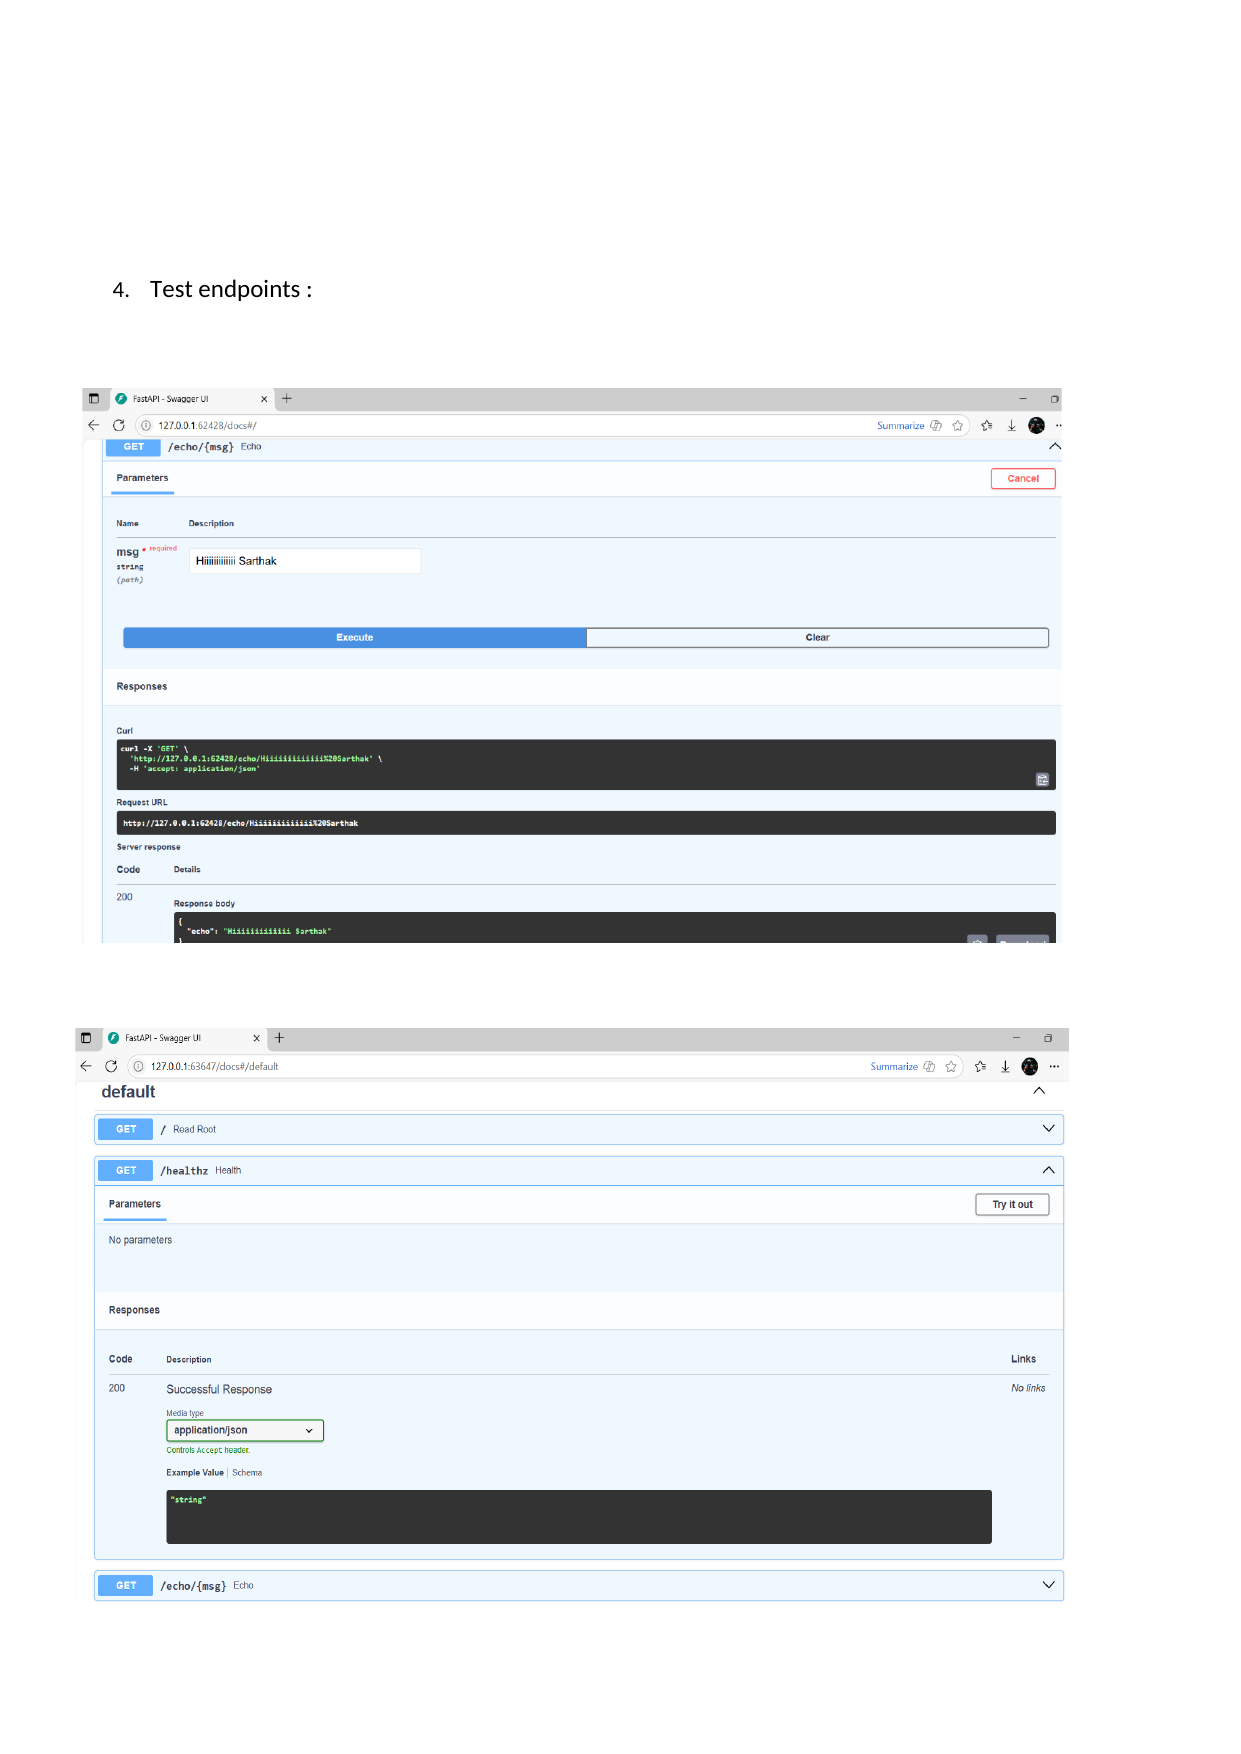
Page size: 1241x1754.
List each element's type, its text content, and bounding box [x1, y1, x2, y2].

list Test endpoints : [112, 273, 1165, 304]
picture [75, 1028, 1068, 1603]
picture [80, 388, 1062, 941]
